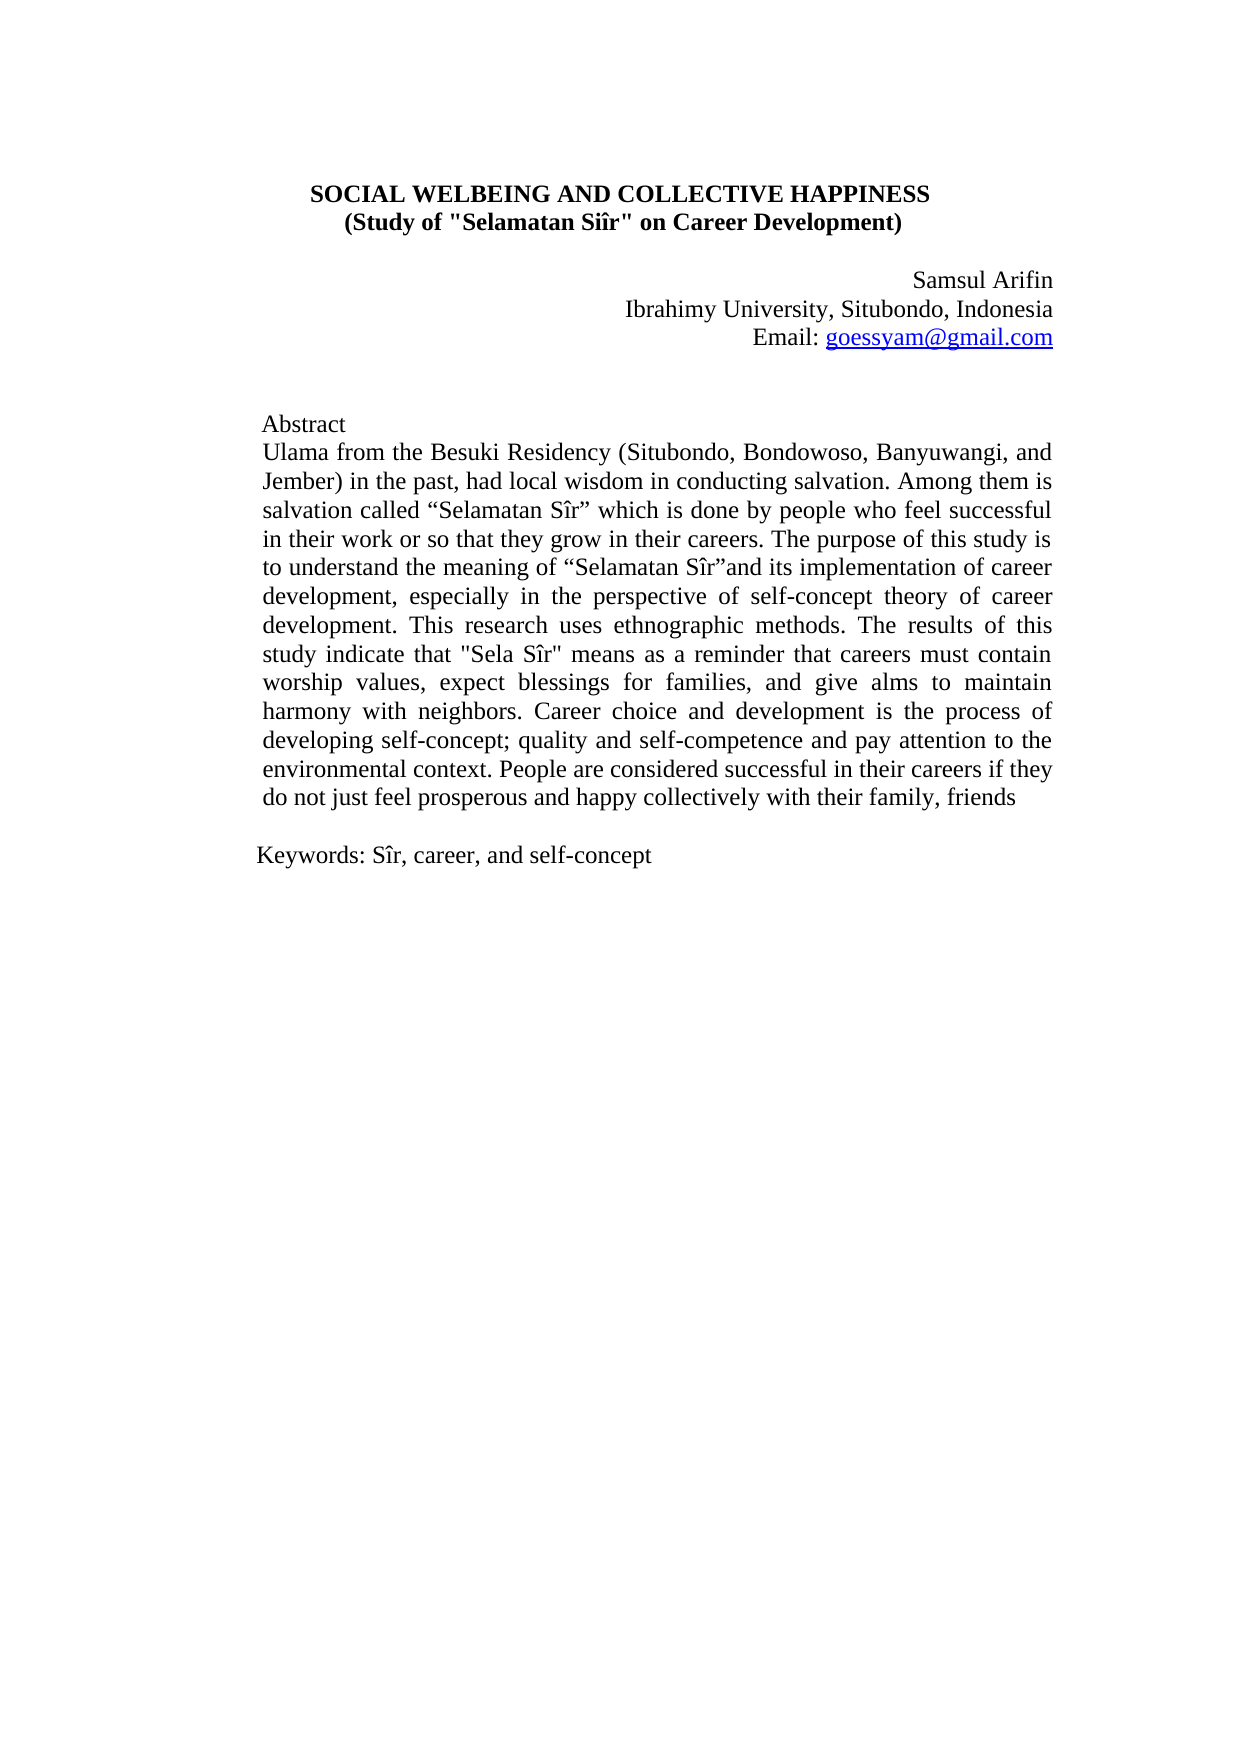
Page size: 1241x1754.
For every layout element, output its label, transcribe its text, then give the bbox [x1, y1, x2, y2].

text Samsul Arifin [187, 265, 1053, 294]
text SOCIAL WELBEING AND COLLECTIVE HAPPINESS [187, 179, 1053, 207]
text (Study of "Selamatan Siîr" on Career Development) [187, 207, 1053, 236]
text Keywords: Sîr, career, and self-concept [187, 840, 1053, 869]
text Ibrahimy University, Situbondo, Indonesia [187, 294, 1053, 322]
text Ulama from the Besuki Residency (Situbondo, Bondowoso, Banyuwangi, and Jember) in the past, had local wisdom in conducting salvation. Among them is salvation called “Selamatan Sîr” which is done by people who feel successful in their work or so that they grow in their careers. The purpose of this study is to understand the meaning of “Selamatan Sîr”and its implementation of career development, especially in the perspective of self-concept theory of career development. This research uses ethnographic methods. The results of this study indicate that "Sela Sîr" means as a reminder that careers must contain worship values, expect blessings for families, and give alms to maintain harmony with neighbors. Career choice and development is the process of developing self-concept; quality and self-competence and pay attention to the environmental context. People are considered successful in their careers if they do not just feel prosperous and happy collectively with their family, friends [262, 437, 1053, 811]
text Email: goessyam@gmail.com [187, 322, 1053, 351]
text Abstract [261, 409, 1053, 437]
